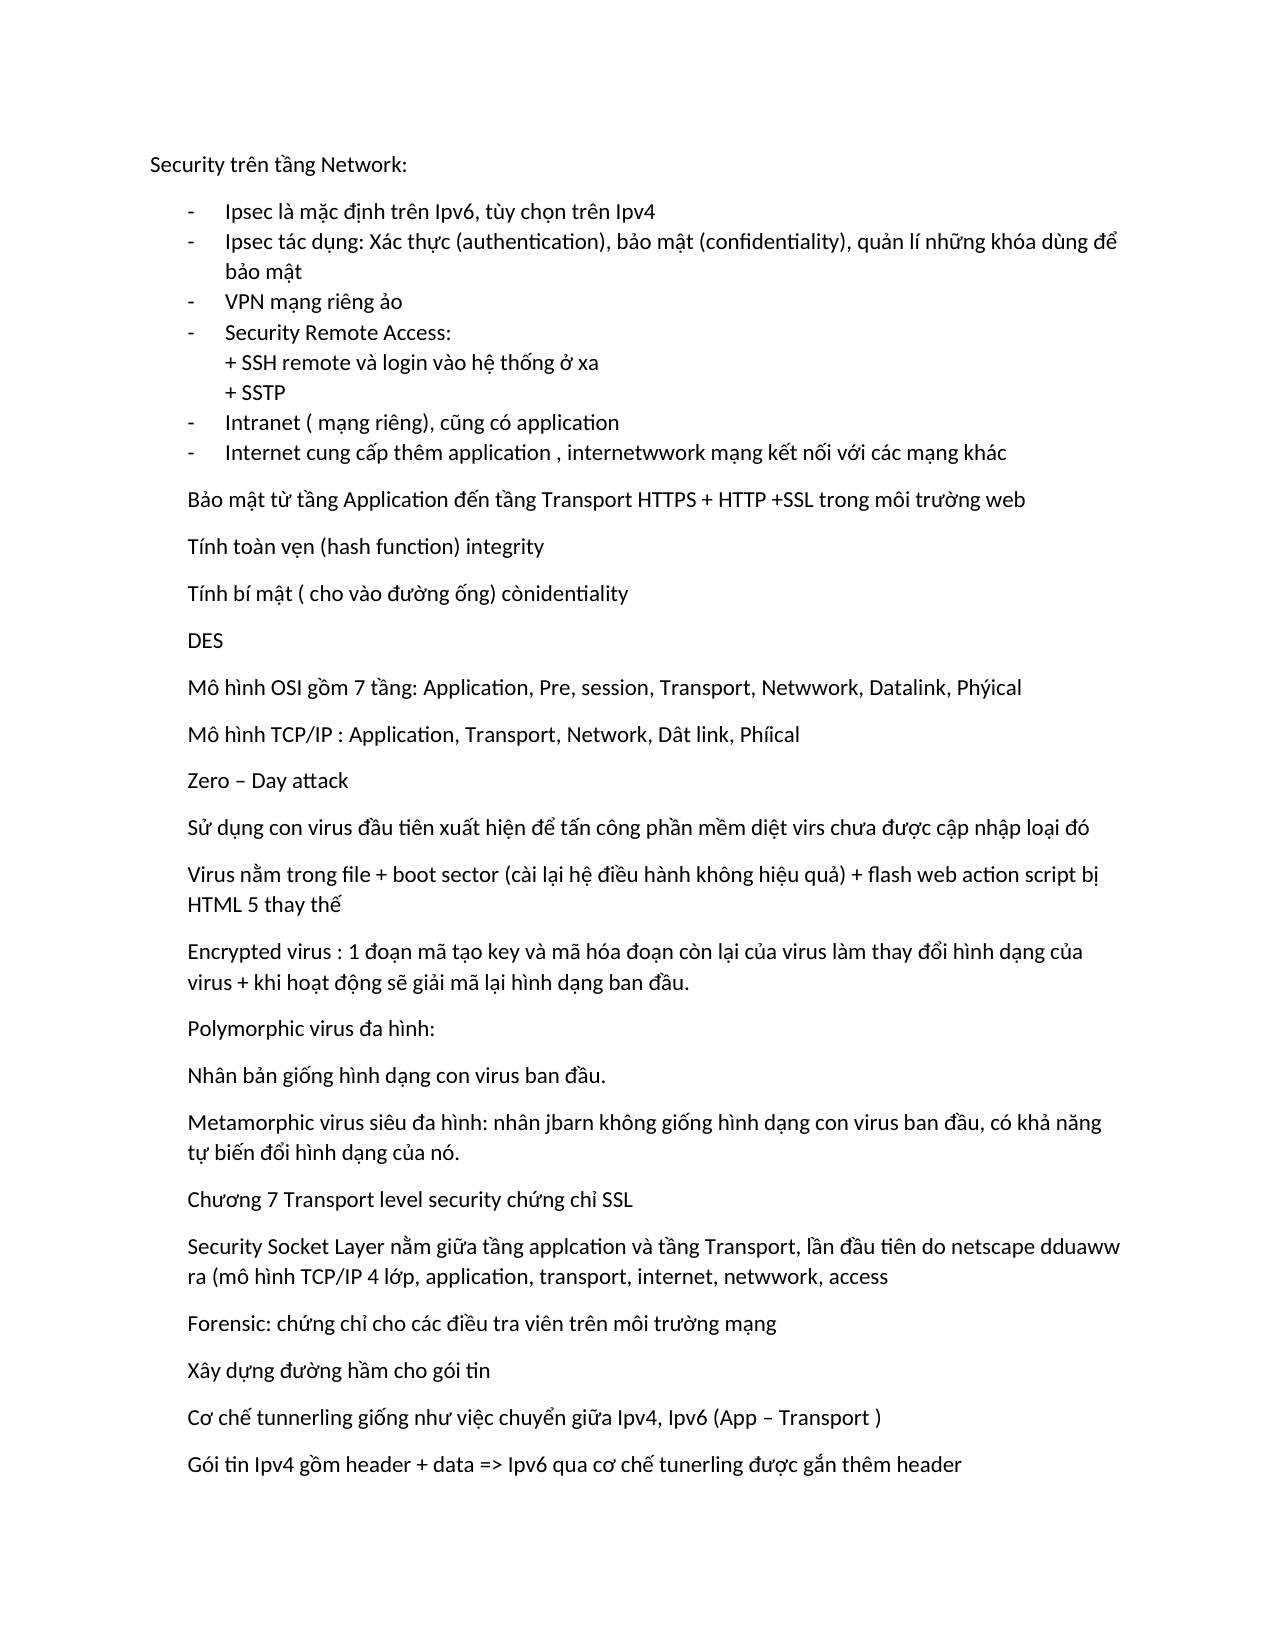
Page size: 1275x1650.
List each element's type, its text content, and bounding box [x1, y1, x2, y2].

text Metamorphic virus siêu đa hình: nhân jbarn không giống hình dạng con virus ban đầu, có khả năng tự biến đổi hình dạng của nó. [187, 1108, 1125, 1167]
text Encrypted virus : 1 đoạn mã tạo key và mã hóa đoạn còn lại của virus làm thay đổi hình dạng của virus + khi hoạt động sẽ giải mã lại hình dạng ban đầu. [187, 937, 1125, 996]
text Polymorphic virus đa hình: [187, 1014, 1125, 1043]
text Chương 7 Transport level security chứng chỉ SSL [187, 1185, 1125, 1213]
text Zero – Day attack [187, 767, 1125, 795]
list + SSTP [225, 378, 1125, 406]
text DES [187, 626, 1125, 654]
list Internet cung cấp thêm application , internetwwork mạng kết nối với các mạng khác [187, 438, 1125, 467]
text Bảo mật từ tầng Application đến tầng Transport HTTPS + HTTP +SSL trong môi trường web [187, 485, 1125, 513]
text Tính toàn vẹn (hash function) integrity [187, 532, 1125, 560]
list Ipsec là mặc định trên Ipv6, tùy chọn trên Ipv4 [187, 197, 1125, 225]
text Mô hình OSI gồm 7 tầng: Application, Pre, session, Transport, Netwwork, Datalink, Phýical [187, 673, 1125, 701]
list + SSH remote và login vào hệ thống ở xa [225, 348, 1125, 376]
text Tính bí mật ( cho vào đường ống) cònidentiality [187, 579, 1125, 607]
text Cơ chế tunnerling giống như việc chuyển giữa Ipv4, Ipv6 (App – Transport ) [187, 1403, 1125, 1431]
text Xây dựng đường hầm cho gói tin [187, 1356, 1125, 1384]
text Gói tin Ipv4 gồm header + data => Ipv6 qua cơ chế tunerling được gắn thêm header [187, 1450, 1125, 1478]
list VPN mạng riêng ảo [187, 287, 1125, 316]
text Virus nằm trong file + boot sector (cài lại hệ điều hành không hiệu quả) + flash web action script bị HTML 5 thay thế [187, 860, 1125, 919]
text Sử dụng con virus đầu tiên xuất hiện để tấn công phần mềm diệt virs chưa được cập nhập loại đó [187, 813, 1125, 842]
text Security trên tầng Network: [150, 150, 1125, 178]
list Ipsec tác dụng: Xác thực (authentication), bảo mật (confidentiality), quản lí những khóa dùng để bảo mật [187, 227, 1125, 285]
list Security Remote Access: [187, 318, 1125, 346]
text Forensic: chứng chỉ cho các điều tra viên trên môi trường mạng [187, 1309, 1125, 1337]
text Security Socket Layer nằm giữa tầng applcation và tầng Transport, lần đầu tiên do netscape dduaww ra (mô hình TCP/IP 4 lớp, application, transport, internet, netwwork, access [187, 1232, 1125, 1291]
list Intranet ( mạng riêng), cũng có application [187, 408, 1125, 436]
text Mô hình TCP/IP : Application, Transport, Network, Dât link, Phíical [187, 720, 1125, 748]
text Nhân bản giống hình dạng con virus ban đầu. [187, 1061, 1125, 1089]
